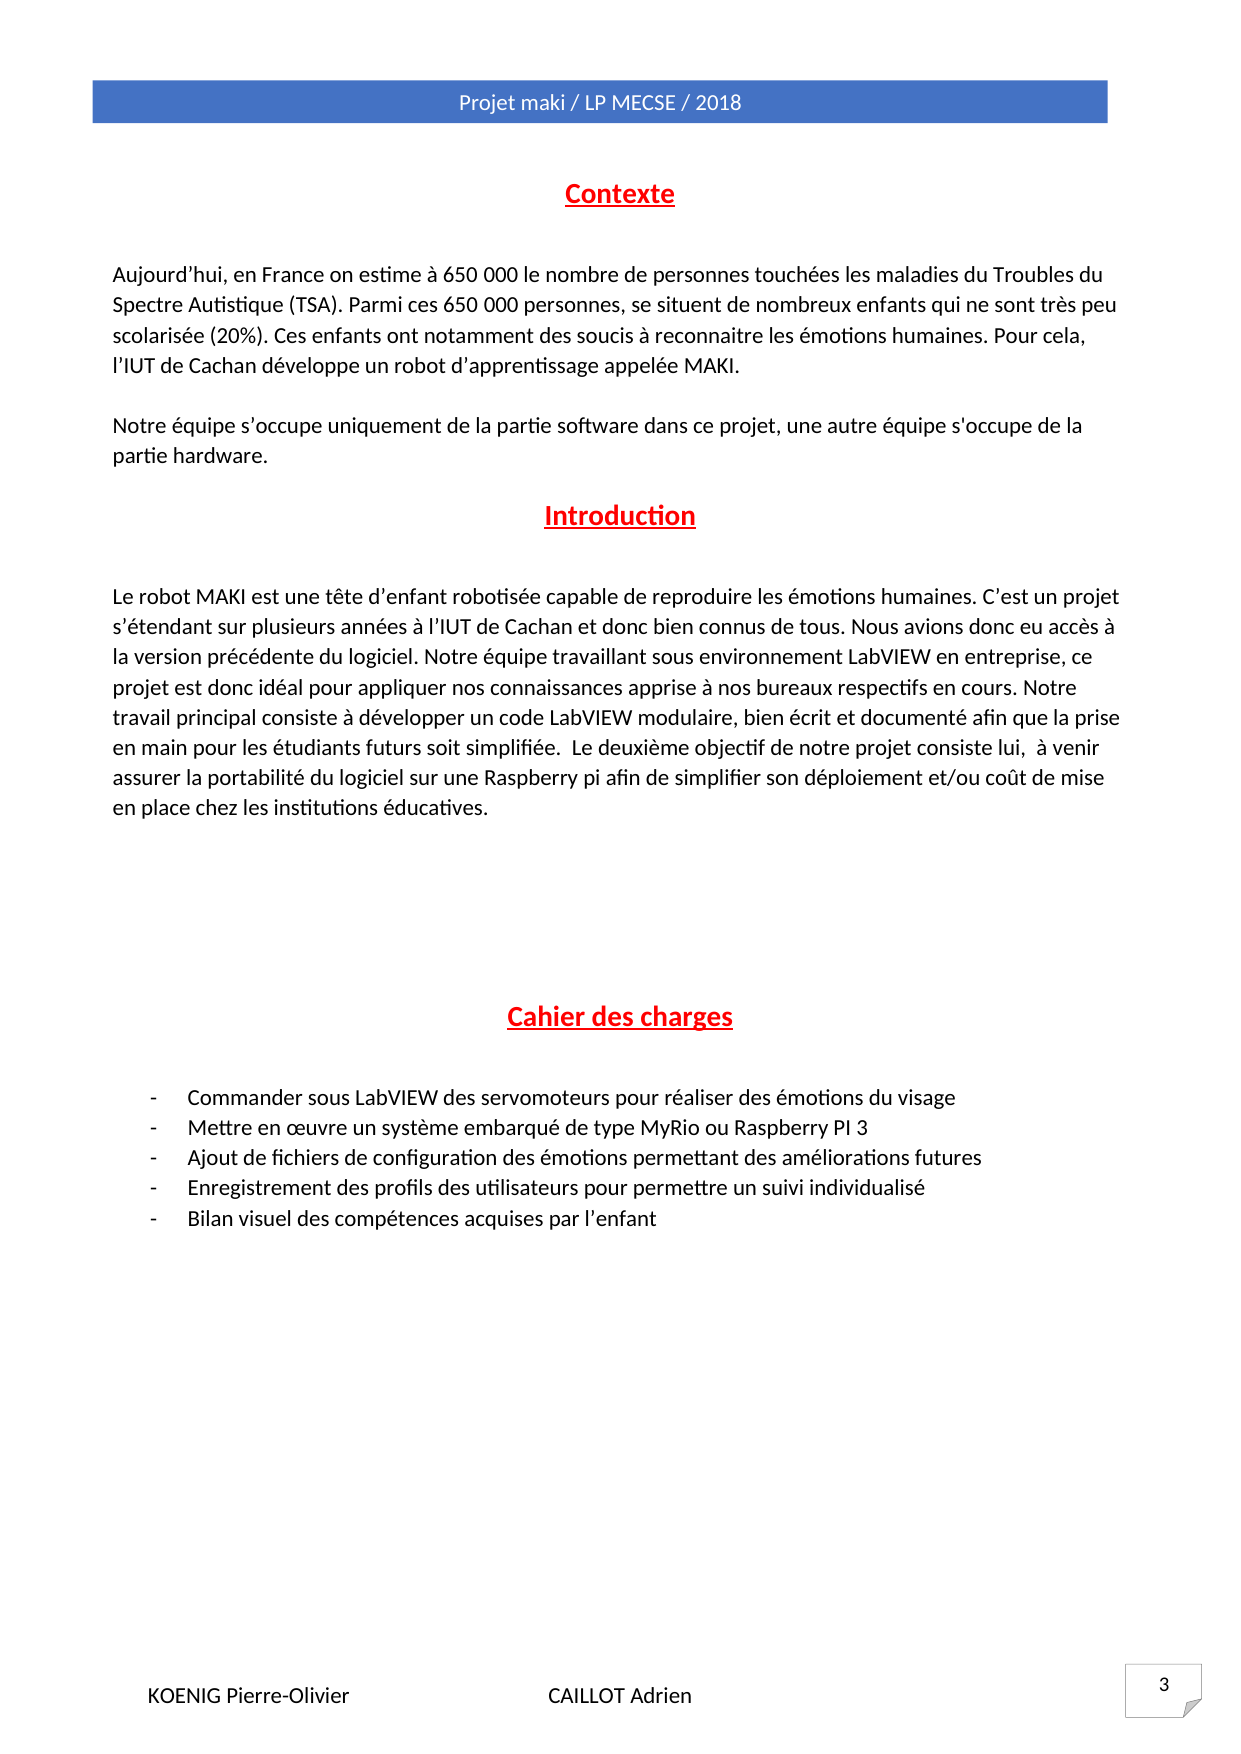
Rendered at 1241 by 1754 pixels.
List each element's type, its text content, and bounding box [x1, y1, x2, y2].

list Mettre en œuvre un système embarqué de type MyRio ou Raspberry PI 3 [150, 1113, 1128, 1141]
text Aujourd’hui, en France on estime à 650 000 le nombre de personnes touchées les maladies du Troubles du Spectre Autistique (TSA). Parmi ces 650 000 personnes, se situent de nombreux enfants qui ne sont très peu scolarisée (20%). Ces enfants ont notamment des soucis à reconnaitre les émotions humaines. Pour cela, l’IUT de Cachan développe un robot d’apprentissage appelée MAKI. [112, 260, 1128, 379]
text Le robot MAKI est une tête d’enfant robotisée capable de reproduire les émotions humaines. C’est un projet s’étendant sur plusieurs années à l’IUT de Cachan et donc bien connus de tous. Nous avions donc eu accès à la version précédente du logiciel. Notre équipe travaillant sous environnement LabVIEW en entreprise, ce projet est donc idéal pour appliquer nos connaissances apprise à nos bureaux respectifs en cours. Notre travail principal consiste à développer un code LabVIEW modulaire, bien écrit et documenté afin que la prise en main pour les étudiants futurs soit simplifiée. Le deuxième objectif de notre projet consiste lui, à venir assurer la portabilité du logiciel sur une Raspberry pi afin de simplifier son déploiement et/ou coût de mise en place chez les institutions éducatives. [112, 582, 1128, 822]
text Notre équipe s’occupe uniquement de la partie software dans ce projet, une autre équipe s'occupe de la partie hardware. [112, 411, 1128, 469]
list Commander sous LabVIEW des servomoteurs pour réaliser des émotions du visage [150, 1083, 1128, 1111]
list Ajout de fichiers de configuration des émotions permettant des améliorations futures [150, 1143, 1128, 1171]
subtitle Contexte [112, 175, 1128, 211]
list Bilan visuel des compétences acquises par l’enfant [150, 1204, 1128, 1232]
subtitle Cahier des charges [112, 998, 1128, 1033]
subtitle Introduction [112, 497, 1128, 532]
list Enregistrement des profils des utilisateurs pour permettre un suivi individualisé [150, 1173, 1128, 1202]
